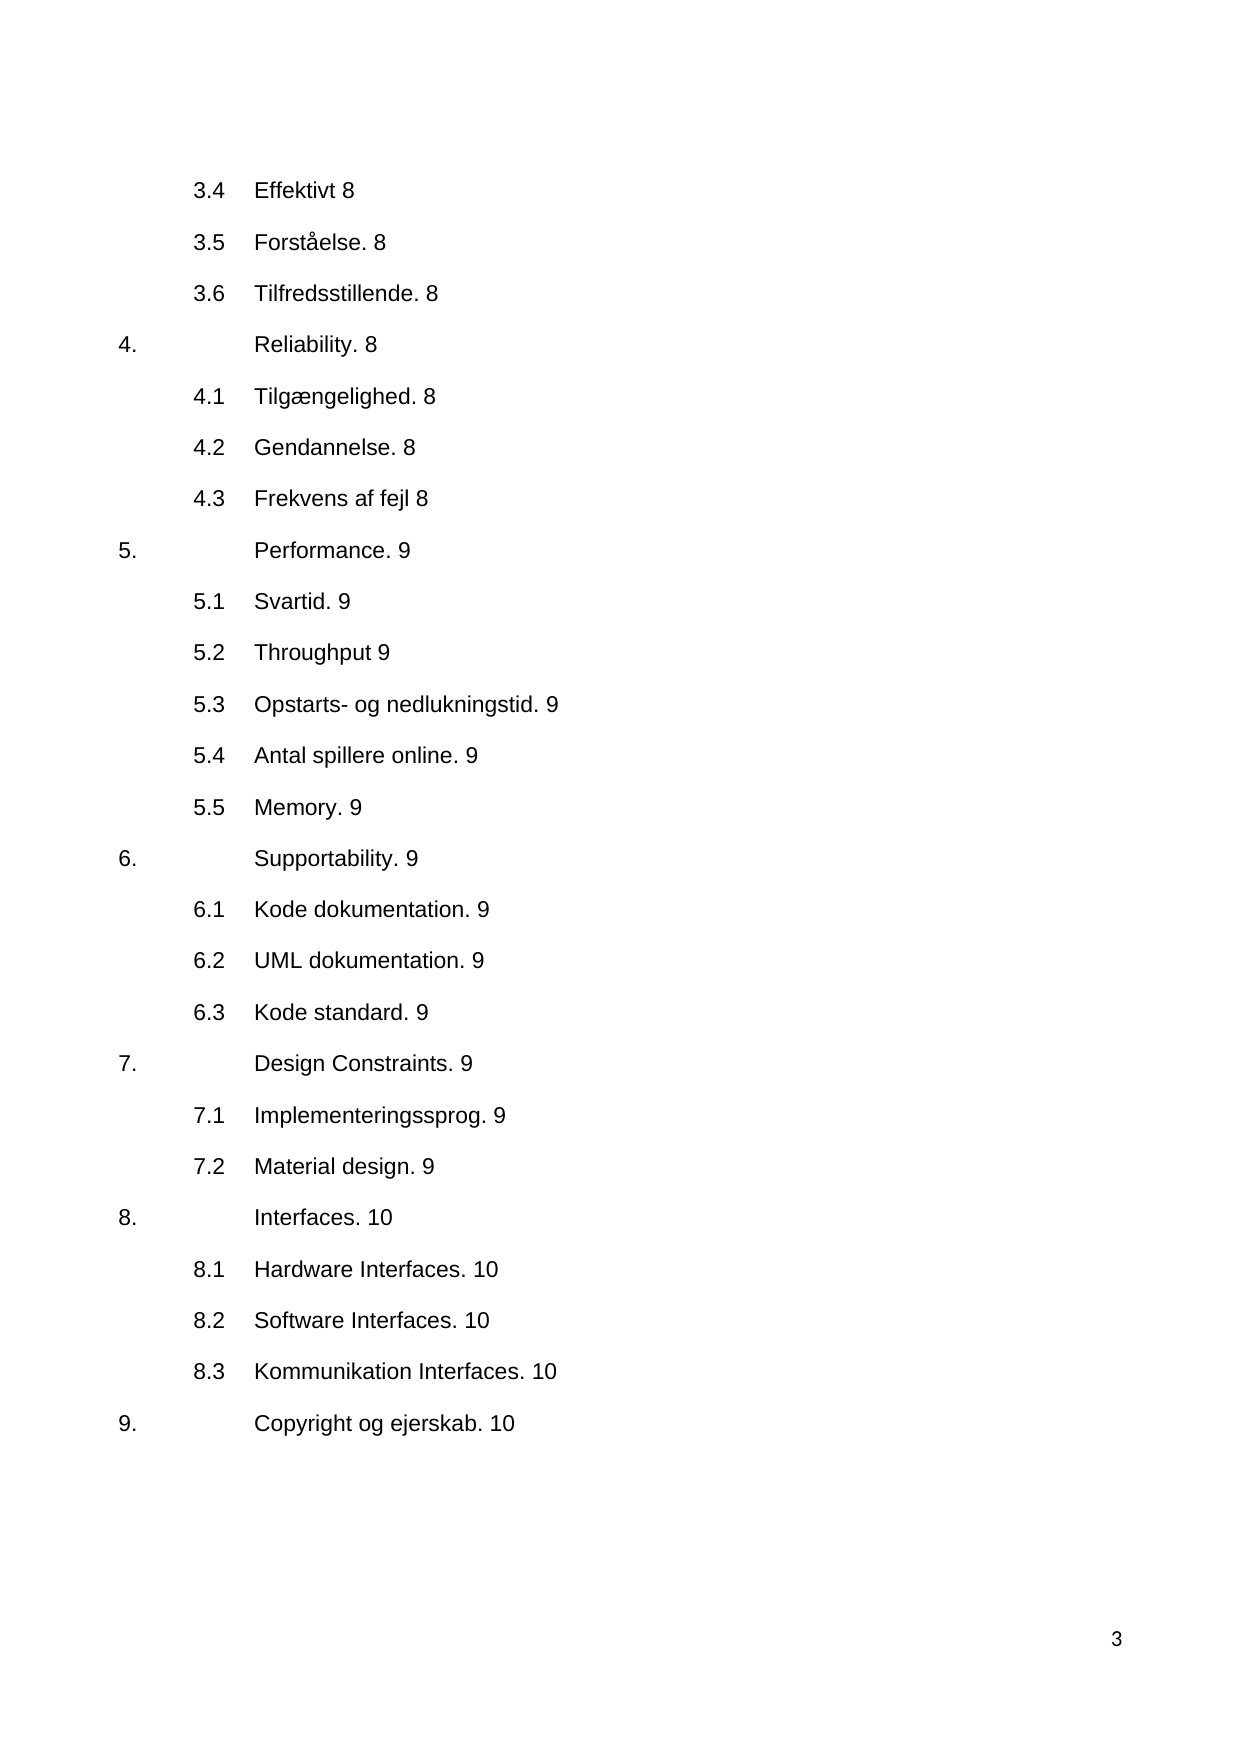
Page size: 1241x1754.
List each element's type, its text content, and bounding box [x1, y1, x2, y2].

text 6. Supportability. 9 [118, 845, 1122, 871]
text 5.4 Antal spillere online. 9 [193, 742, 1122, 768]
text 8.3 Kommunikation Interfaces. 10 [193, 1358, 1122, 1385]
text 5.5 Memory. 9 [193, 793, 1122, 820]
text 5.2 Throughput 9 [193, 639, 1122, 666]
text 4.1 Tilgængelighed. 8 [193, 383, 1122, 409]
text 7. Design Constraints. 9 [118, 1050, 1122, 1077]
text 8. Interfaces. 10 [118, 1204, 1122, 1231]
text 3.4 Effektivt 8 [193, 177, 1122, 203]
text 3.6 Tilfredsstillende. 8 [193, 280, 1122, 306]
text 8.2 Software Interfaces. 10 [193, 1307, 1122, 1333]
text 8.1 Hardware Interfaces. 10 [193, 1256, 1122, 1282]
text 6.1 Kode dokumentation. 9 [193, 896, 1122, 922]
text 4.3 Frekvens af fejl 8 [193, 485, 1122, 512]
text 7.2 Material design. 9 [193, 1153, 1122, 1179]
text 6.3 Kode standard. 9 [193, 999, 1122, 1025]
text 4. Reliability. 8 [118, 331, 1122, 358]
text 5. Performance. 9 [118, 537, 1122, 563]
text 5.3 Opstarts- og nedlukningstid. 9 [193, 691, 1122, 717]
text 6.2 UML dokumentation. 9 [193, 947, 1122, 974]
text 5.1 Svartid. 9 [193, 588, 1122, 614]
text 4.2 Gendannelse. 8 [193, 434, 1122, 460]
text 7.1 Implementeringssprog. 9 [193, 1102, 1122, 1128]
text 3.5 Forståelse. 8 [193, 228, 1122, 255]
text 9. Copyright og ejerskab. 10 [118, 1410, 1122, 1436]
